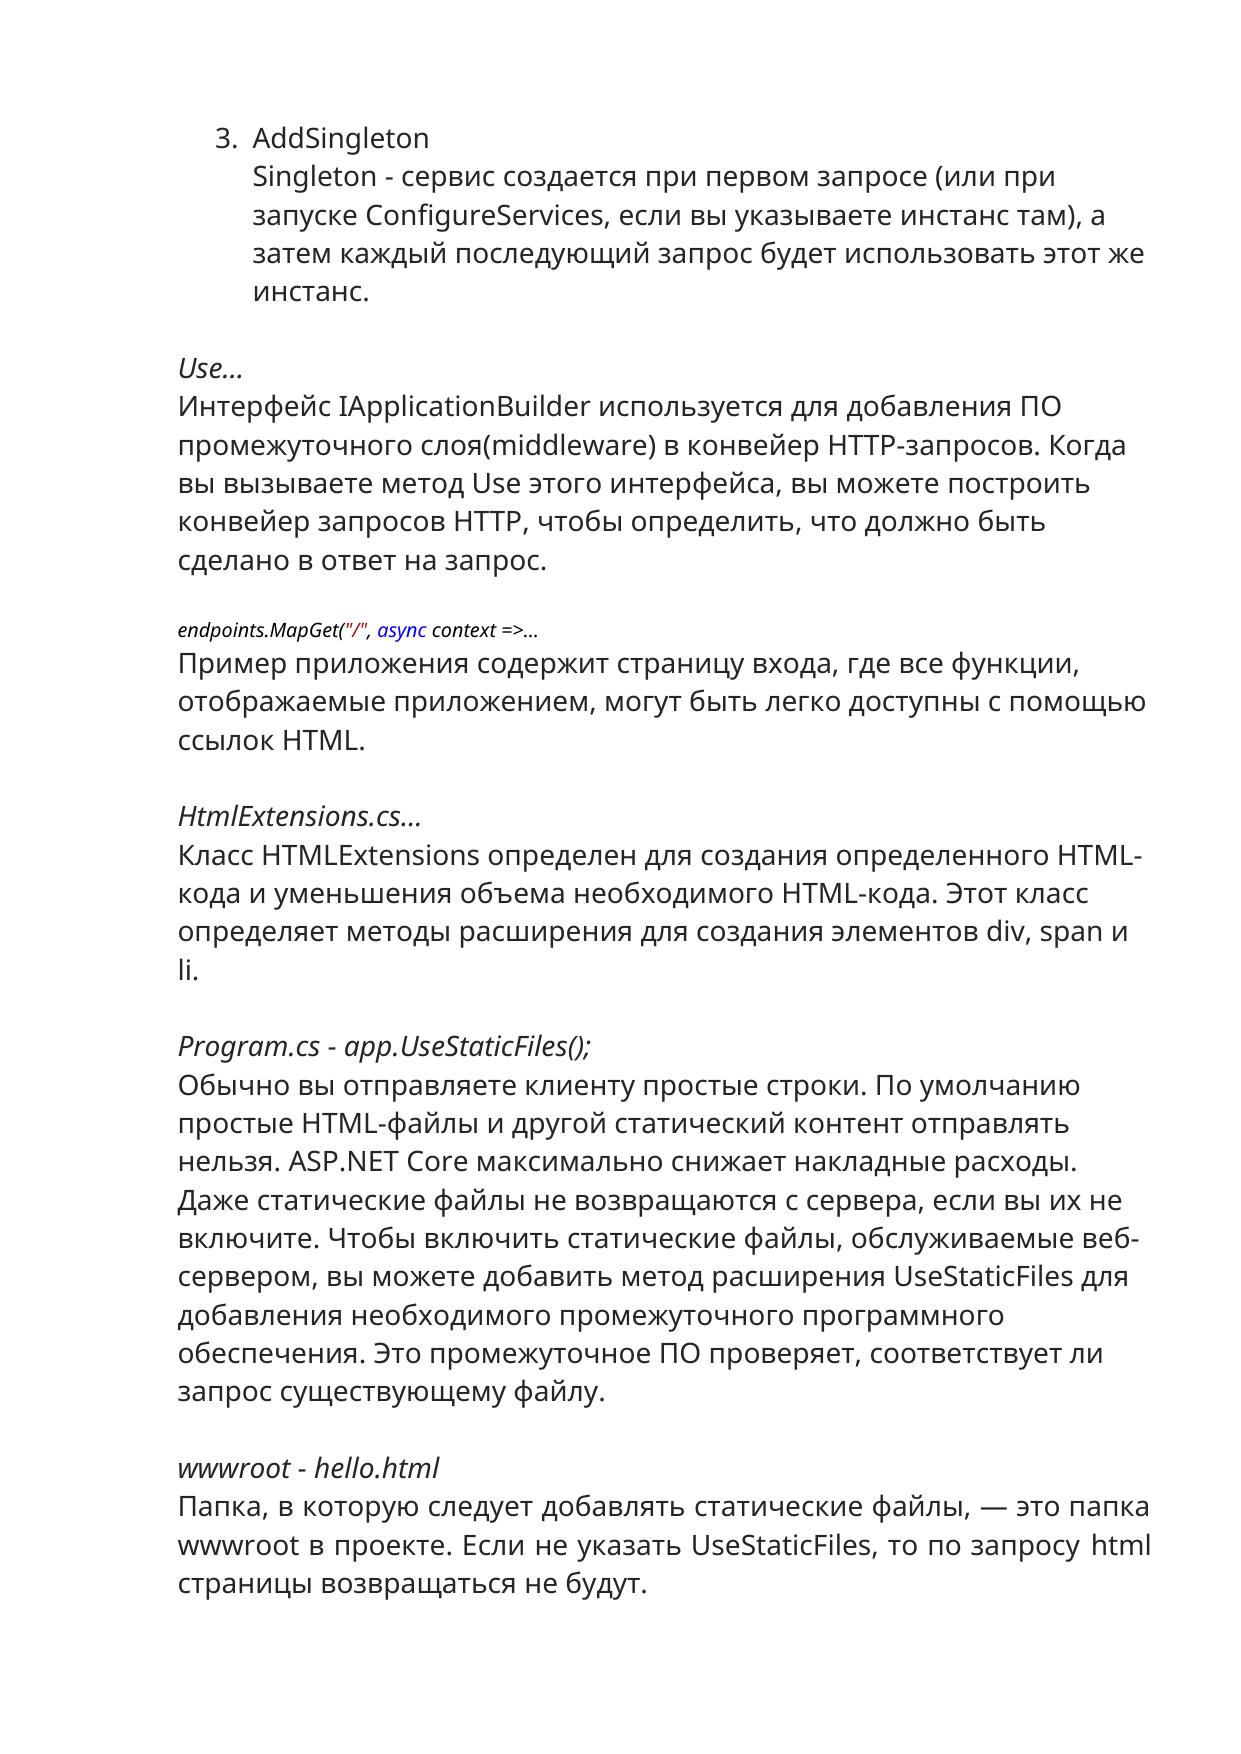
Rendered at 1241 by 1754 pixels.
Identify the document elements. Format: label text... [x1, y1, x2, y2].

text Use… [177, 348, 1152, 386]
text Класс HTMLExtensions определен для создания определенного HTML-кода и уменьшения объема необходимого HTML-кода. Этот класс определяет методы расширения для создания элементов div, span и li. [177, 835, 1152, 988]
text wwwroot - hello.html [177, 1448, 1152, 1487]
text Интерфейс IApplicationBuilder используется для добавления ПО промежуточного слоя(middleware) в конвейер HTTP-запросов. Когда вы вызываете метод Use этого интерфейса, вы можете построить конвейер запросов HTTP, чтобы определить, что должно быть сделано в ответ на запрос. [177, 386, 1152, 578]
text Program.cs - app.UseStaticFiles(); [177, 1027, 1152, 1065]
text Обычно вы отправляете клиенту простые строки. По умолчанию простые HTML-файлы и другой статический контент отправлять нельзя. ASP.NET Core максимально снижает накладные расходы. Даже статические файлы не возвращаются с сервера, если вы их не включите. Чтобы включить статические файлы, обслуживаемые веб-сервером, вы можете добавить метод расширения UseStaticFiles для добавления необходимого промежуточного программного обеспечения. Это промежуточное ПО проверяет, соответствует ли запрос существующему файлу. [177, 1065, 1152, 1410]
text Папка, в которую следует добавлять статические файлы, — это папка wwwroot в проекте. Если не указать UseStaticFiles, то по запросу html страницы возвращаться не будут. [177, 1487, 1152, 1602]
list AddSingleton Singleton - сервис создается при первом запросе (или при запуске ConfigureServices, если вы указываете инстанс там), а затем каждый последующий запрос будет использовать этот же инстанс. [215, 118, 1152, 310]
text endpoints.MapGet("/", async context =>… [177, 616, 1152, 643]
text HtmlExtensions.cs… [177, 797, 1152, 835]
text Пример приложения содержит страницу входа, где все функции, отображаемые приложением, могут быть легко доступны с помощью ссылок HTML. [177, 643, 1152, 758]
